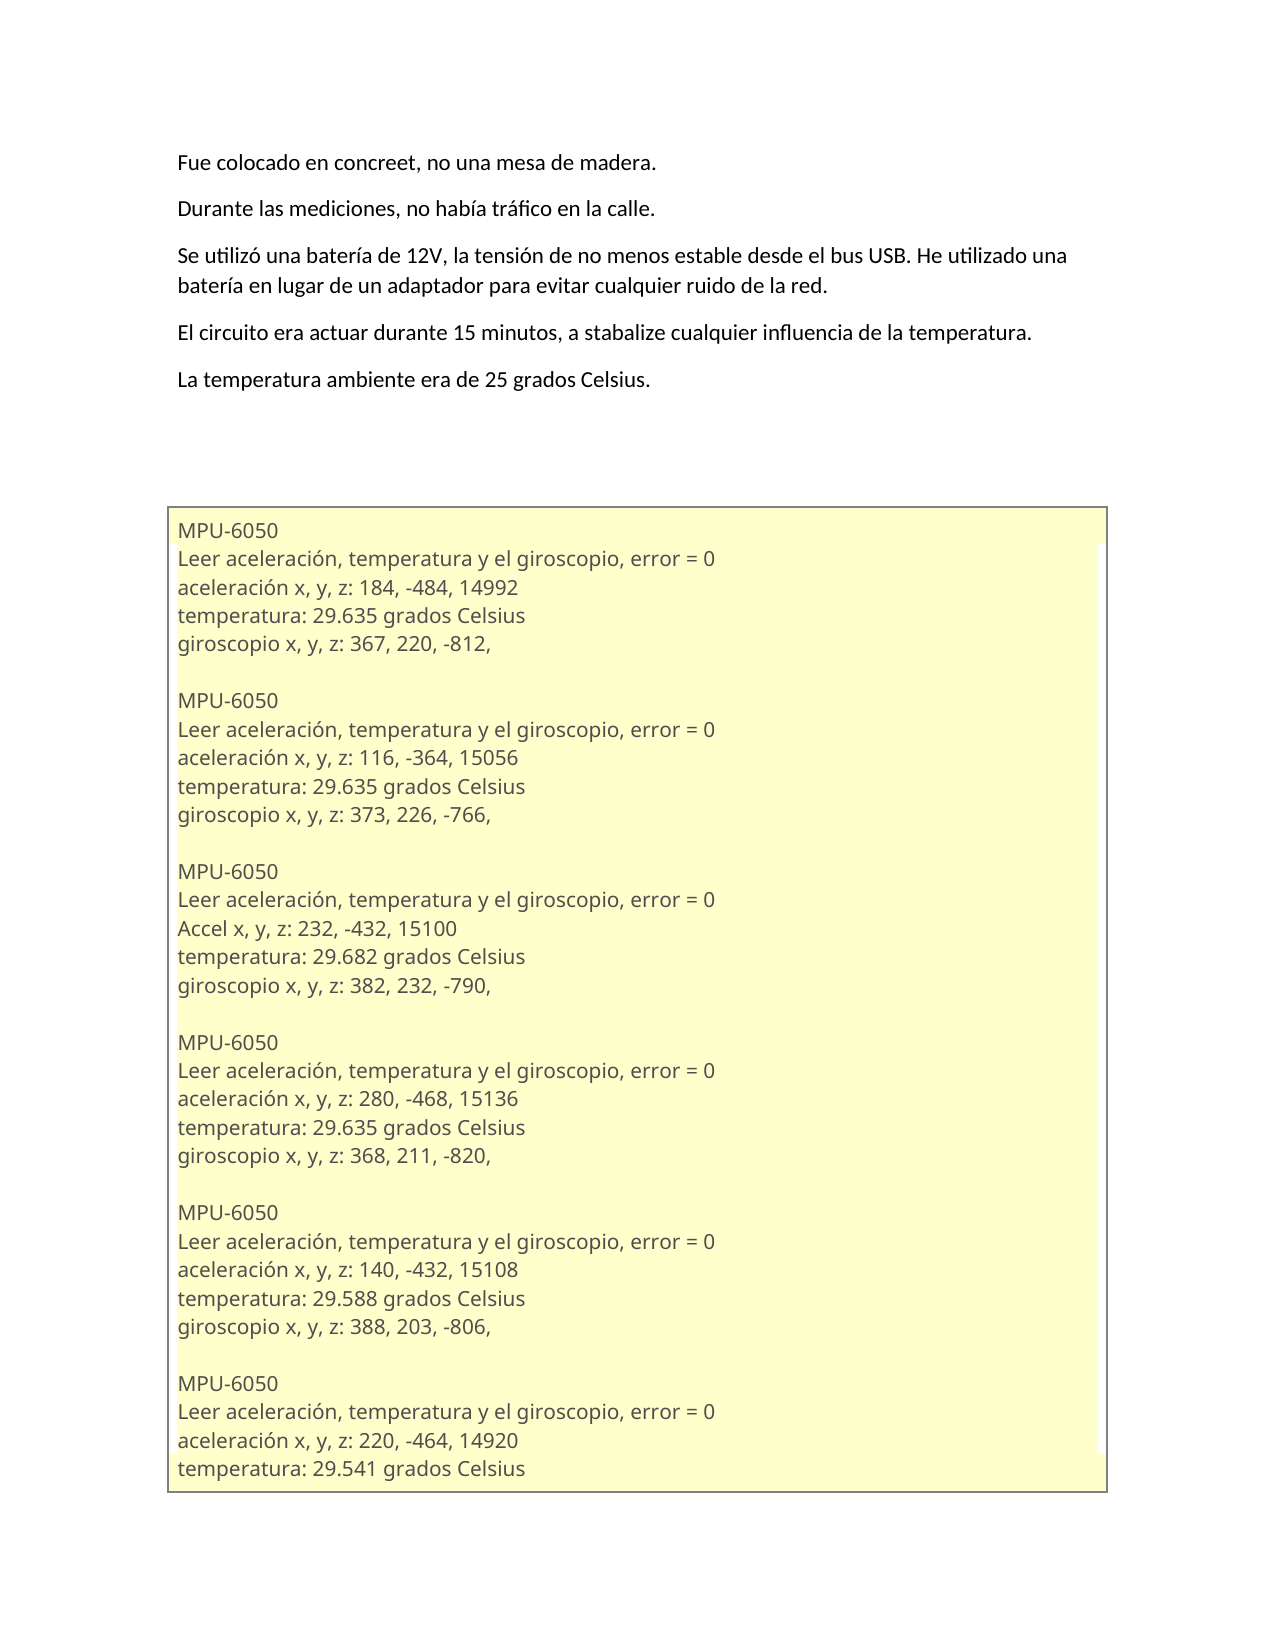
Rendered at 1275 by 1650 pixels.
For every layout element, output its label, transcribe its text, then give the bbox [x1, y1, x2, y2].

text aceleración x, y, z: 116, -364, 15056 [177, 743, 1098, 772]
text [177, 1397, 1098, 1426]
text Leer aceleración, temperatura y el giroscopio, error = 0 [177, 715, 1098, 743]
text Durante las mediciones, no había tráfico en la calle. [177, 194, 1098, 222]
text temperatura: 29.635 grados Celsius [177, 601, 1098, 629]
text MPU-6050 [177, 857, 1098, 886]
text giroscopio x, y, z: 388, 203, -806, [177, 1312, 1098, 1341]
text temperatura: 29.541 grados Celsius [169, 1444, 1106, 1491]
text Leer aceleración, temperatura y el giroscopio, error = 0 [177, 544, 1098, 573]
text aceleración x, y, z: 140, -432, 15108 [177, 1255, 1098, 1284]
text aceleración x, y, z: 220, -464, 14920 [177, 1426, 1098, 1444]
text MPU-6050 [177, 1028, 1098, 1056]
text giroscopio x, y, z: 367, 220, -812, [177, 629, 1098, 658]
text MPU-6050 [169, 508, 1106, 544]
text La temperatura ambiente era de 25 grados Celsius. [177, 365, 1098, 393]
text Leer aceleración, temperatura y el giroscopio, error = 0 [177, 1227, 1098, 1255]
text temperatura: 29.588 grados Celsius [177, 1284, 1098, 1312]
text MPU-6050 [177, 686, 1098, 715]
text giroscopio x, y, z: 368, 211, -820, [177, 1141, 1098, 1170]
text El circuito era actuar durante 15 minutos, a stabalize cualquier influencia de la temperatura. [177, 318, 1098, 346]
text Se utilizó una batería de 12V, la tensión de no menos estable desde el bus USB. He utilizado una batería en lugar de un adaptador para evitar cualquier ruido de la red. [177, 241, 1098, 299]
text Leer aceleración, temperatura y el giroscopio, error = 0 [177, 886, 1098, 914]
text aceleración x, y, z: 280, -468, 15136 [177, 1084, 1098, 1113]
text Leer aceleración, temperatura y el giroscopio, error = 0 [177, 1056, 1098, 1084]
text giroscopio x, y, z: 382, ​​232, -790, [177, 971, 1098, 999]
text temperatura: 29.635 grados Celsius [177, 1113, 1098, 1141]
text MPU-6050 [177, 1198, 1098, 1227]
text Accel x, y, z: 232, -432, 15100 [177, 914, 1098, 942]
text giroscopio x, y, z: 373, 226, -766, [177, 800, 1098, 829]
text aceleración x, y, z: 184, -484, 14992 [177, 573, 1098, 601]
text temperatura: 29.682 grados Celsius [177, 942, 1098, 971]
text MPU-6050 [177, 1369, 1098, 1397]
text Fue colocado en concreet, no una mesa de madera. [177, 148, 1098, 176]
text temperatura: 29.635 grados Celsius [177, 772, 1098, 800]
